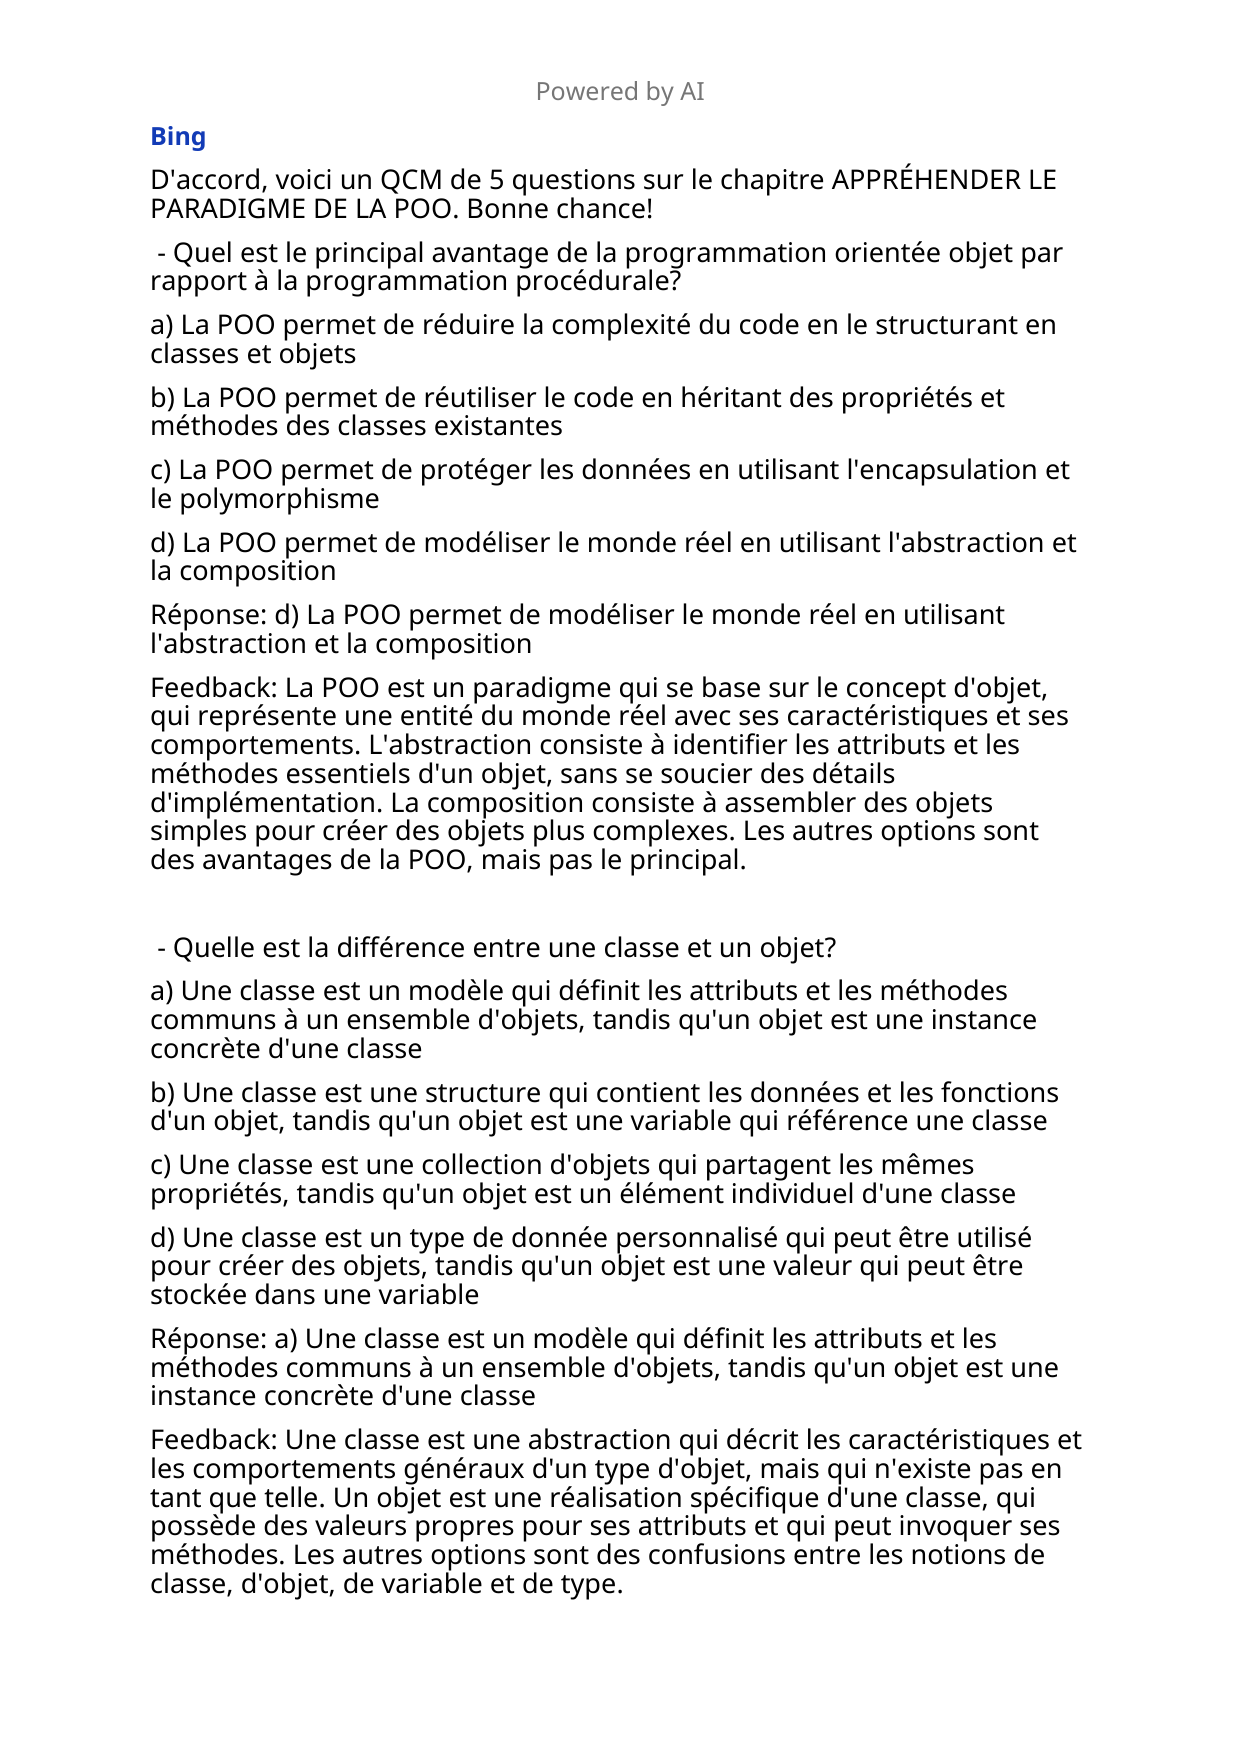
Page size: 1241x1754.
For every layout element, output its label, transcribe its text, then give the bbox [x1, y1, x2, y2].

text b) La POO permet de réutiliser le code en héritant des propriétés et méthodes des classes existantes [150, 384, 1090, 442]
text D'accord, voici un QCM de 5 questions sur le chapitre APPRÉHENDER LE PARADIGME DE LA POO. Bonne chance! [150, 167, 1090, 224]
text Réponse: a) Une classe est un modèle qui définit les attributs et les méthodes communs à un ensemble d'objets, tandis qu'un objet est une instance concrète d'une classe [150, 1325, 1090, 1412]
text d) Une classe est un type de donnée personnalisé qui peut être utilisé pour créer des objets, tandis qu'un objet est une valeur qui peut être stockée dans une variable [150, 1224, 1090, 1310]
text - Quelle est la différence entre une classe et un objet? [150, 934, 1090, 963]
text d) La POO permet de modéliser le monde réel en utilisant l'abstraction et la composition [150, 529, 1090, 587]
text a) La POO permet de réduire la complexité du code en le structurant en classes et objets [150, 312, 1090, 369]
text Feedback: La POO est un paradigme qui se base sur le concept d'objet, qui représente une entité du monde réel avec ses caractéristiques et ses comportements. L'abstraction consiste à identifier les attributs et les méthodes essentiels d'un objet, sans se soucier des détails d'implémentation. La composition consiste à assembler des objets simples pour créer des objets plus complexes. Les autres options sont des avantages de la POO, mais pas le principal. [150, 674, 1090, 875]
text a) Une classe est un modèle qui définit les attributs et les méthodes communs à un ensemble d'objets, tandis qu'un objet est une instance concrète d'une classe [150, 978, 1090, 1064]
text c) La POO permet de protéger les données en utilisant l'encapsulation et le polymorphisme [150, 457, 1090, 514]
text Feedback: Une classe est une abstraction qui décrit les caractéristiques et les comportements généraux d'un type d'objet, mais qui n'existe pas en tant que telle. Un objet est une réalisation spécifique d'une classe, qui possède des valeurs propres pour ses attributs et qui peut invoquer ses méthodes. Les autres options sont des confusions entre les notions de classe, d'objet, de variable et de type. [150, 1427, 1090, 1599]
text - Quel est le principal avantage de la programmation orientée objet par rapport à la programmation procédurale? [150, 239, 1090, 297]
text b) Une classe est une structure qui contient les données et les fonctions d'un objet, tandis qu'un objet est une variable qui référence une classe [150, 1079, 1090, 1137]
title Bing [150, 123, 1090, 152]
text c) Une classe est une collection d'objets qui partagent les mêmes propriétés, tandis qu'un objet est un élément individuel d'une classe [150, 1152, 1090, 1209]
text Réponse: d) La POO permet de modéliser le monde réel en utilisant l'abstraction et la composition [150, 602, 1090, 659]
